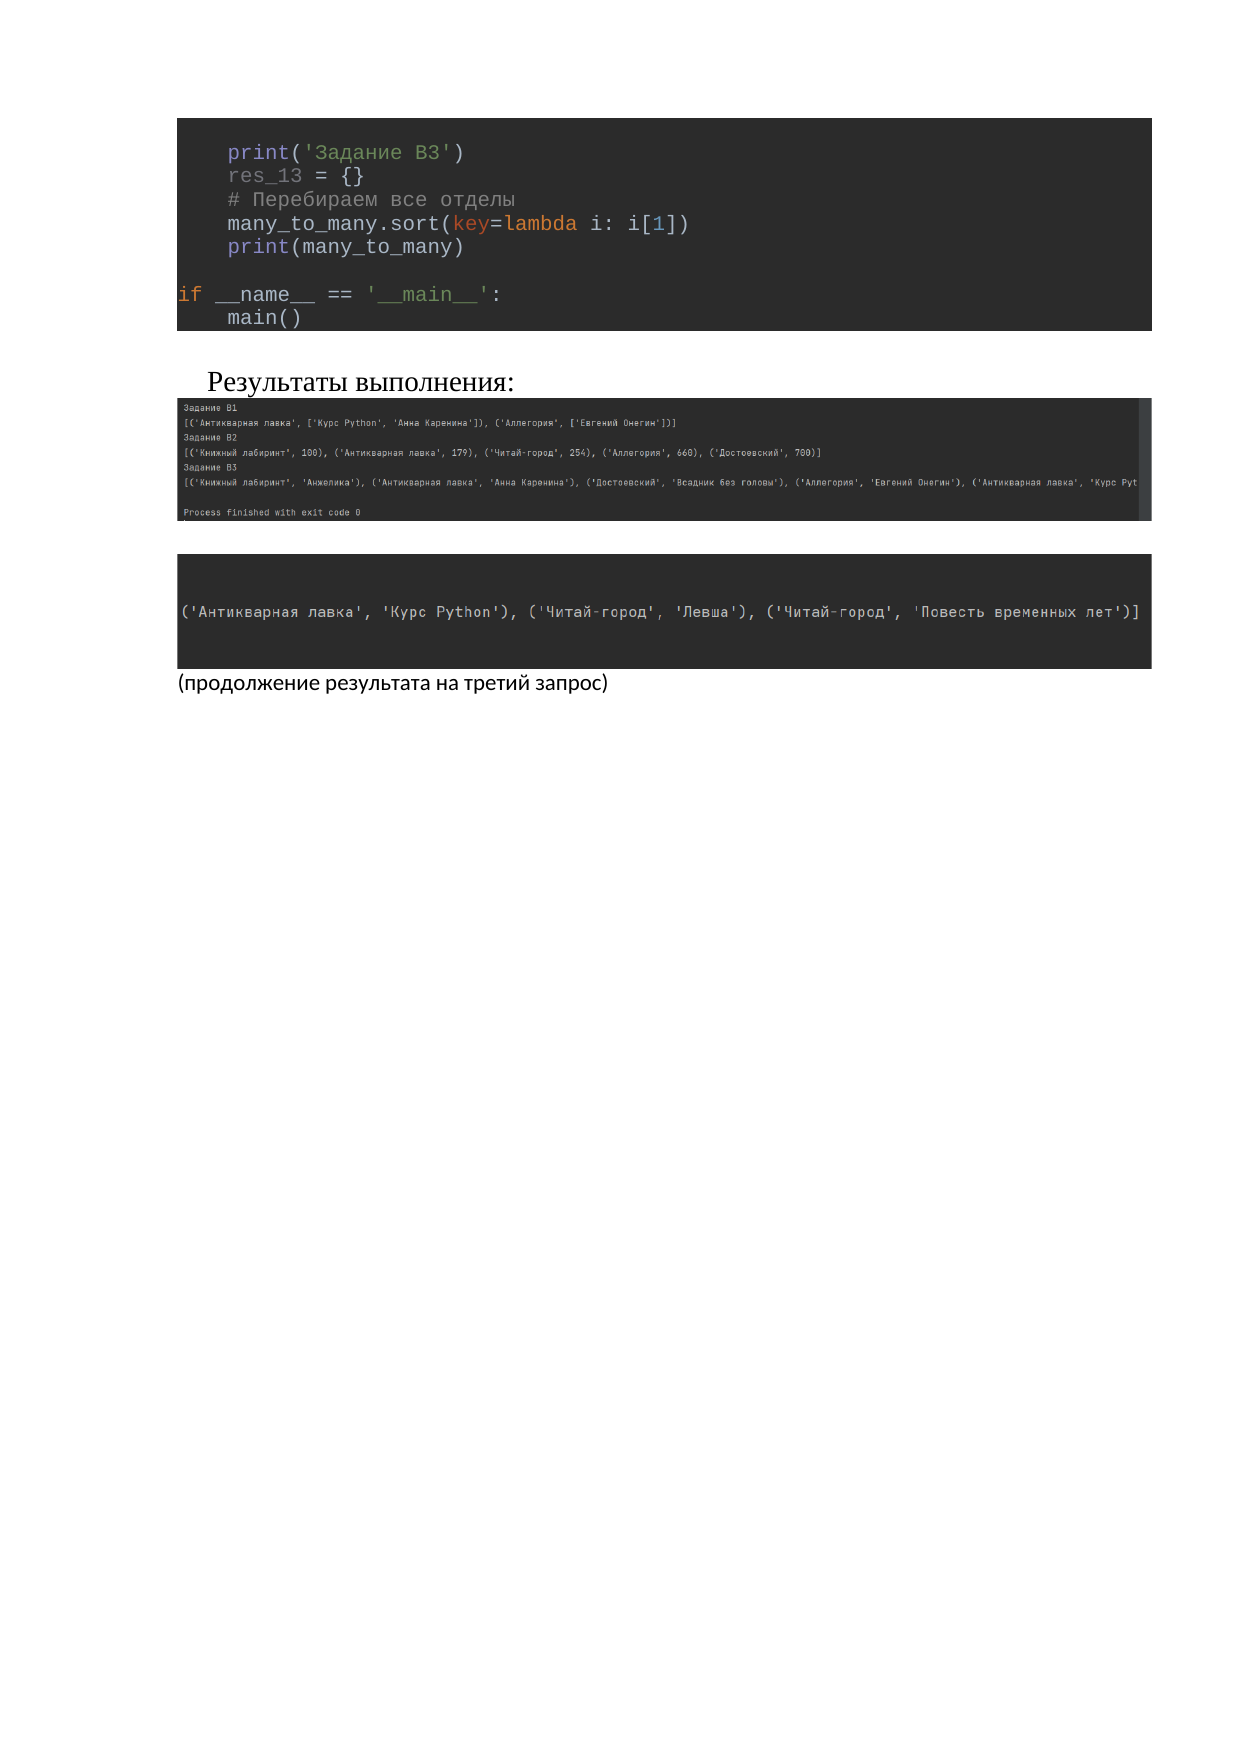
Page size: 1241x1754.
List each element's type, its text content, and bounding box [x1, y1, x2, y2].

picture [177, 398, 1152, 521]
picture [177, 554, 1152, 669]
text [177, 118, 1152, 331]
text Результаты выполнения: [177, 364, 1152, 398]
text (продолжение результата на третий запрос) [177, 669, 1152, 697]
